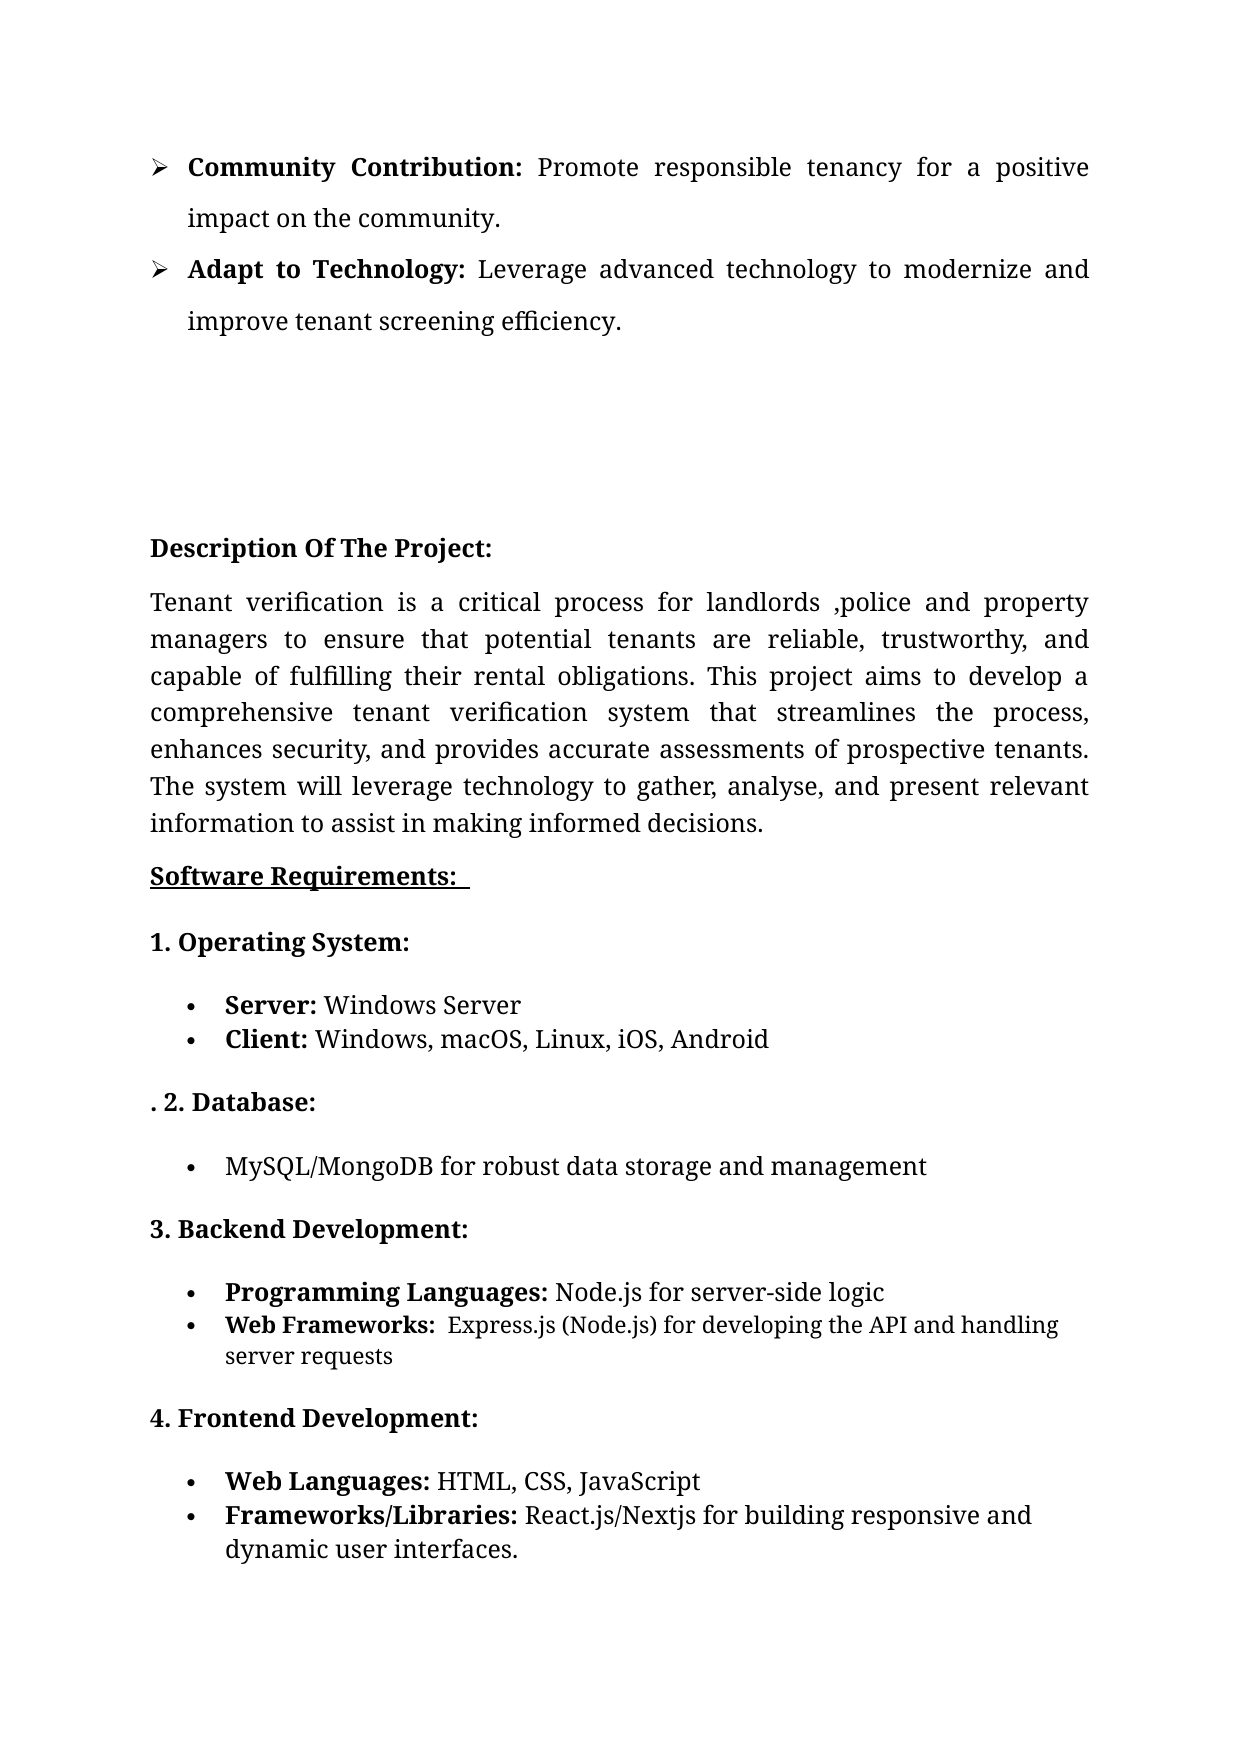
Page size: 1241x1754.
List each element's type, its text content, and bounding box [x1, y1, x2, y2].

list Web Languages: HTML, CSS, JavaScript [187, 1464, 1090, 1498]
list Frameworks/Libraries: React.js/Nextjs for building responsive and dynamic user interfaces. [187, 1498, 1090, 1566]
list Web Frameworks: Express.js (Node.js) for developing the API and handling server requests [187, 1309, 1090, 1371]
text 1. Operating System: [150, 924, 1090, 959]
list Client: Windows, macOS, Linux, iOS, Android [187, 1022, 1090, 1056]
list MySQL/MongoDB for robust data storage and management [187, 1148, 1090, 1182]
text Software Requirements: [150, 859, 1090, 893]
list Adapt to Technology: Leverage advanced technology to modernize and improve tenant screening efficiency. [150, 252, 1090, 337]
list Programming Languages: Node.js for server-side logic [187, 1275, 1090, 1309]
text 4. Frontend Development: [150, 1401, 1090, 1434]
text 3. Backend Development: [150, 1212, 1090, 1246]
text Description Of The Project: [150, 531, 1090, 565]
list Server: Windows Server [187, 988, 1090, 1022]
text Tenant verification is a critical process for landlords ,police and property managers to ensure that potential tenants are reliable, trustworthy, and capable of fulfilling their rental obligations. This project aims to develop a comprehensive tenant verification system that streamlines the process, enhances security, and provides accurate assessments of prospective tenants. The system will leverage technology to gather, analyse, and present relevant information to assist in making informed decisions. [150, 584, 1090, 839]
list Community Contribution: Promote responsible tenancy for a positive impact on the community. [150, 150, 1090, 235]
subtitle . 2. Database: [150, 1085, 1090, 1119]
